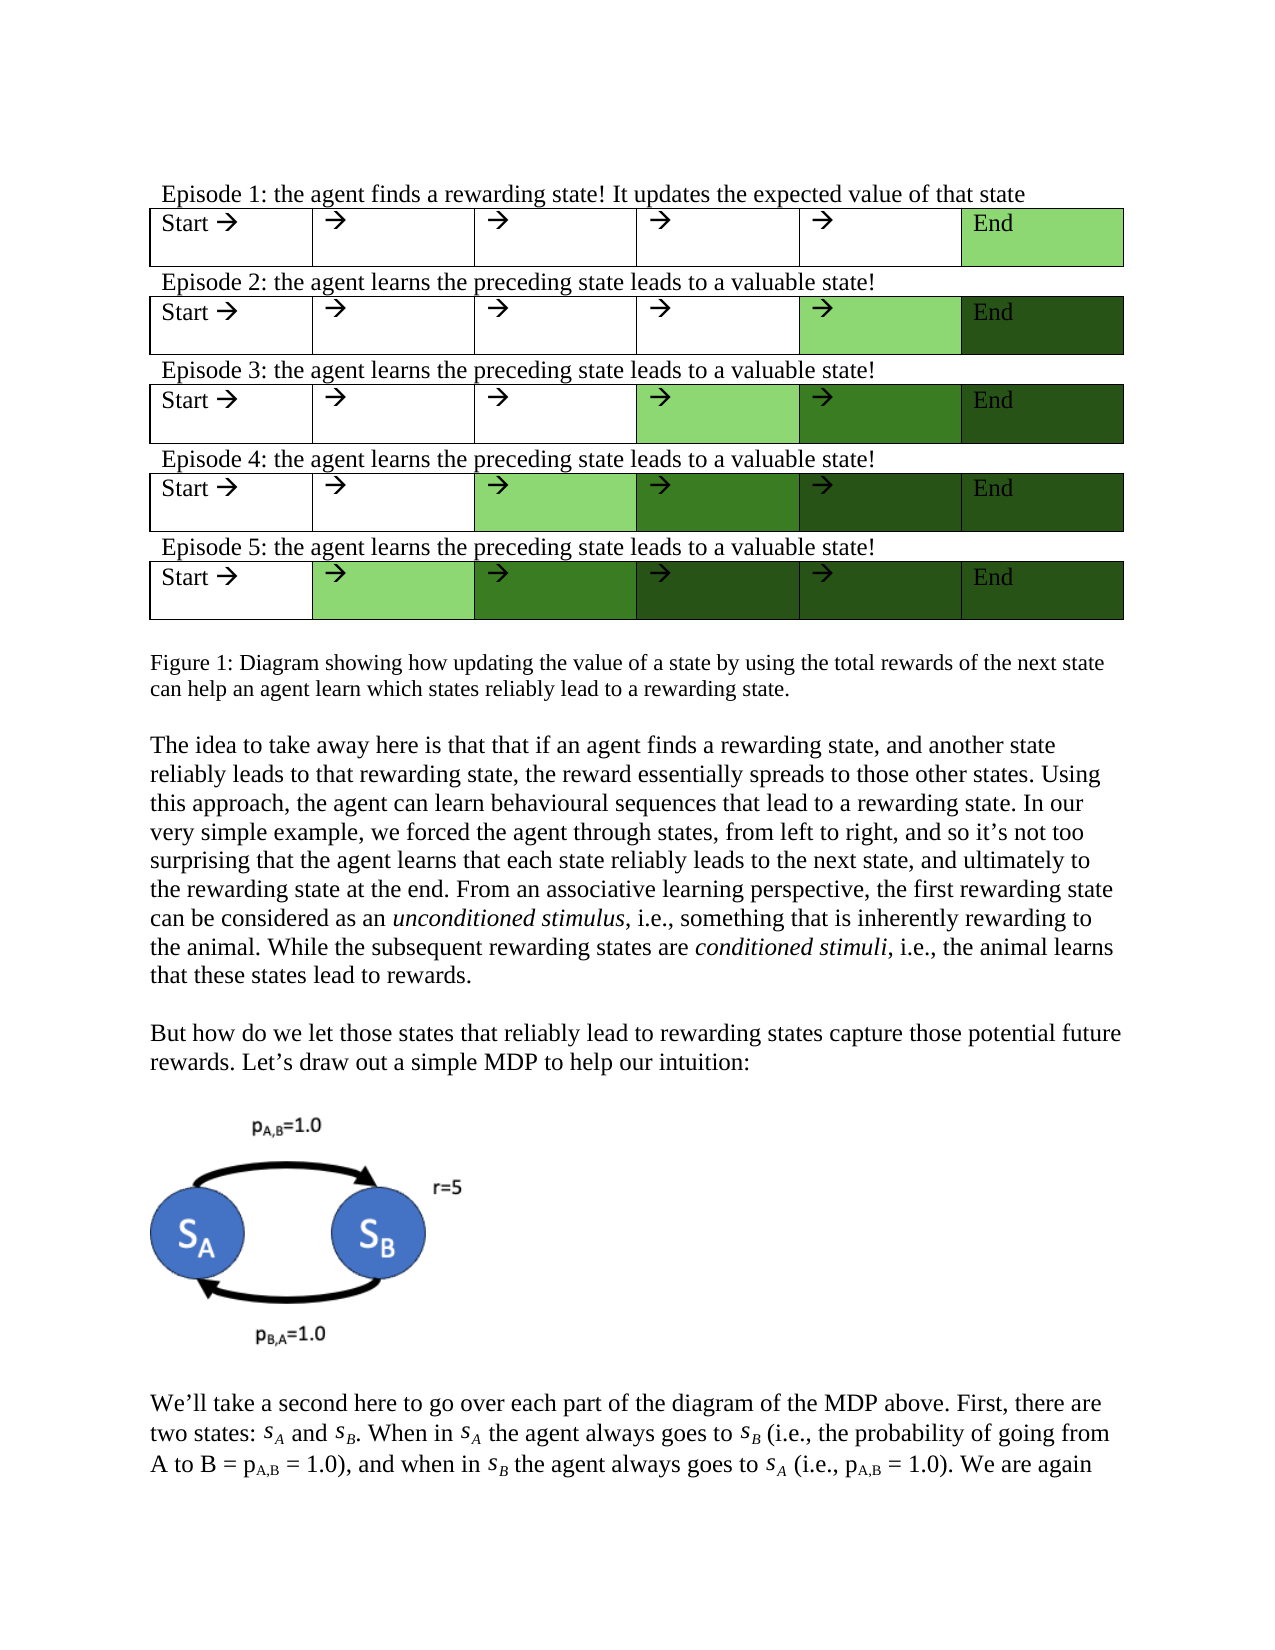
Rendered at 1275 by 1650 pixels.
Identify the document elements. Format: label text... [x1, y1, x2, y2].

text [150, 1388, 1125, 1479]
table_cell [475, 209, 636, 266]
table_cell [475, 297, 636, 354]
table_cell [637, 562, 799, 619]
table_cell [637, 209, 799, 266]
table_header Episode 1: the agent finds a rewarding state! It updates the expected value of that state [150, 179, 1124, 207]
table_cell Episode 5: the agent learns the preceding state leads to a valuable state! [150, 532, 1124, 561]
table_cell Start [151, 209, 312, 266]
table_cell Start [151, 385, 312, 443]
table_cell [637, 297, 799, 354]
table_cell End [962, 562, 1123, 619]
table_cell [800, 297, 961, 354]
table_cell Start [151, 297, 312, 354]
table_cell End [962, 385, 1123, 443]
table_cell [800, 385, 961, 443]
table_cell [637, 474, 799, 531]
text Figure 1: Diagram showing how updating the value of a state by using the total rewards of the next state can help an agent learn which states reliably lead to a rewarding state. [150, 649, 1125, 702]
table_cell [475, 562, 636, 619]
table_cell [313, 562, 474, 619]
table_cell [313, 209, 474, 266]
table_cell [800, 209, 961, 266]
table_cell End [962, 209, 1123, 266]
table_cell [313, 297, 474, 354]
table_cell Start [151, 474, 312, 531]
table_cell Episode 3: the agent learns the preceding state leads to a valuable state! [150, 355, 1124, 384]
picture [150, 1104, 477, 1360]
table_cell End [962, 297, 1123, 354]
table_cell [475, 474, 636, 531]
table_cell Episode 4: the agent learns the preceding state leads to a valuable state! [150, 444, 1124, 472]
table_cell [800, 562, 961, 619]
text The idea to take away here is that that if an agent finds a rewarding state, and another state reliably leads to that rewarding state, the reward essentially spreads to those other states. Using this approach, the agent can learn behavioural sequences that lead to a rewarding state. In our very simple example, we forced the agent through states, from left to right, and so it’s not too surprising that the agent learns that each state reliably leads to the next state, and ultimately to the rewarding state at the end. From an associative learning perspective, the first rewarding state can be considered as an unconditioned stimulus, i.e., something that is inherently rewarding to the animal. While the subsequent rewarding states are conditioned stimuli, i.e., the animal learns that these states lead to rewards. [150, 731, 1125, 989]
table_cell [475, 385, 636, 443]
table_cell [637, 385, 799, 443]
table_cell [313, 474, 474, 531]
table_cell End [962, 474, 1123, 531]
table_cell Episode 2: the agent learns the preceding state leads to a valuable state! [150, 267, 1124, 296]
table_cell [313, 385, 474, 443]
table_cell [800, 474, 961, 531]
text But how do we let those states that reliably lead to rewarding states capture those potential future rewards. Let’s draw out a simple MDP to help our intuition: [150, 1018, 1125, 1076]
table_cell Start [151, 562, 312, 619]
